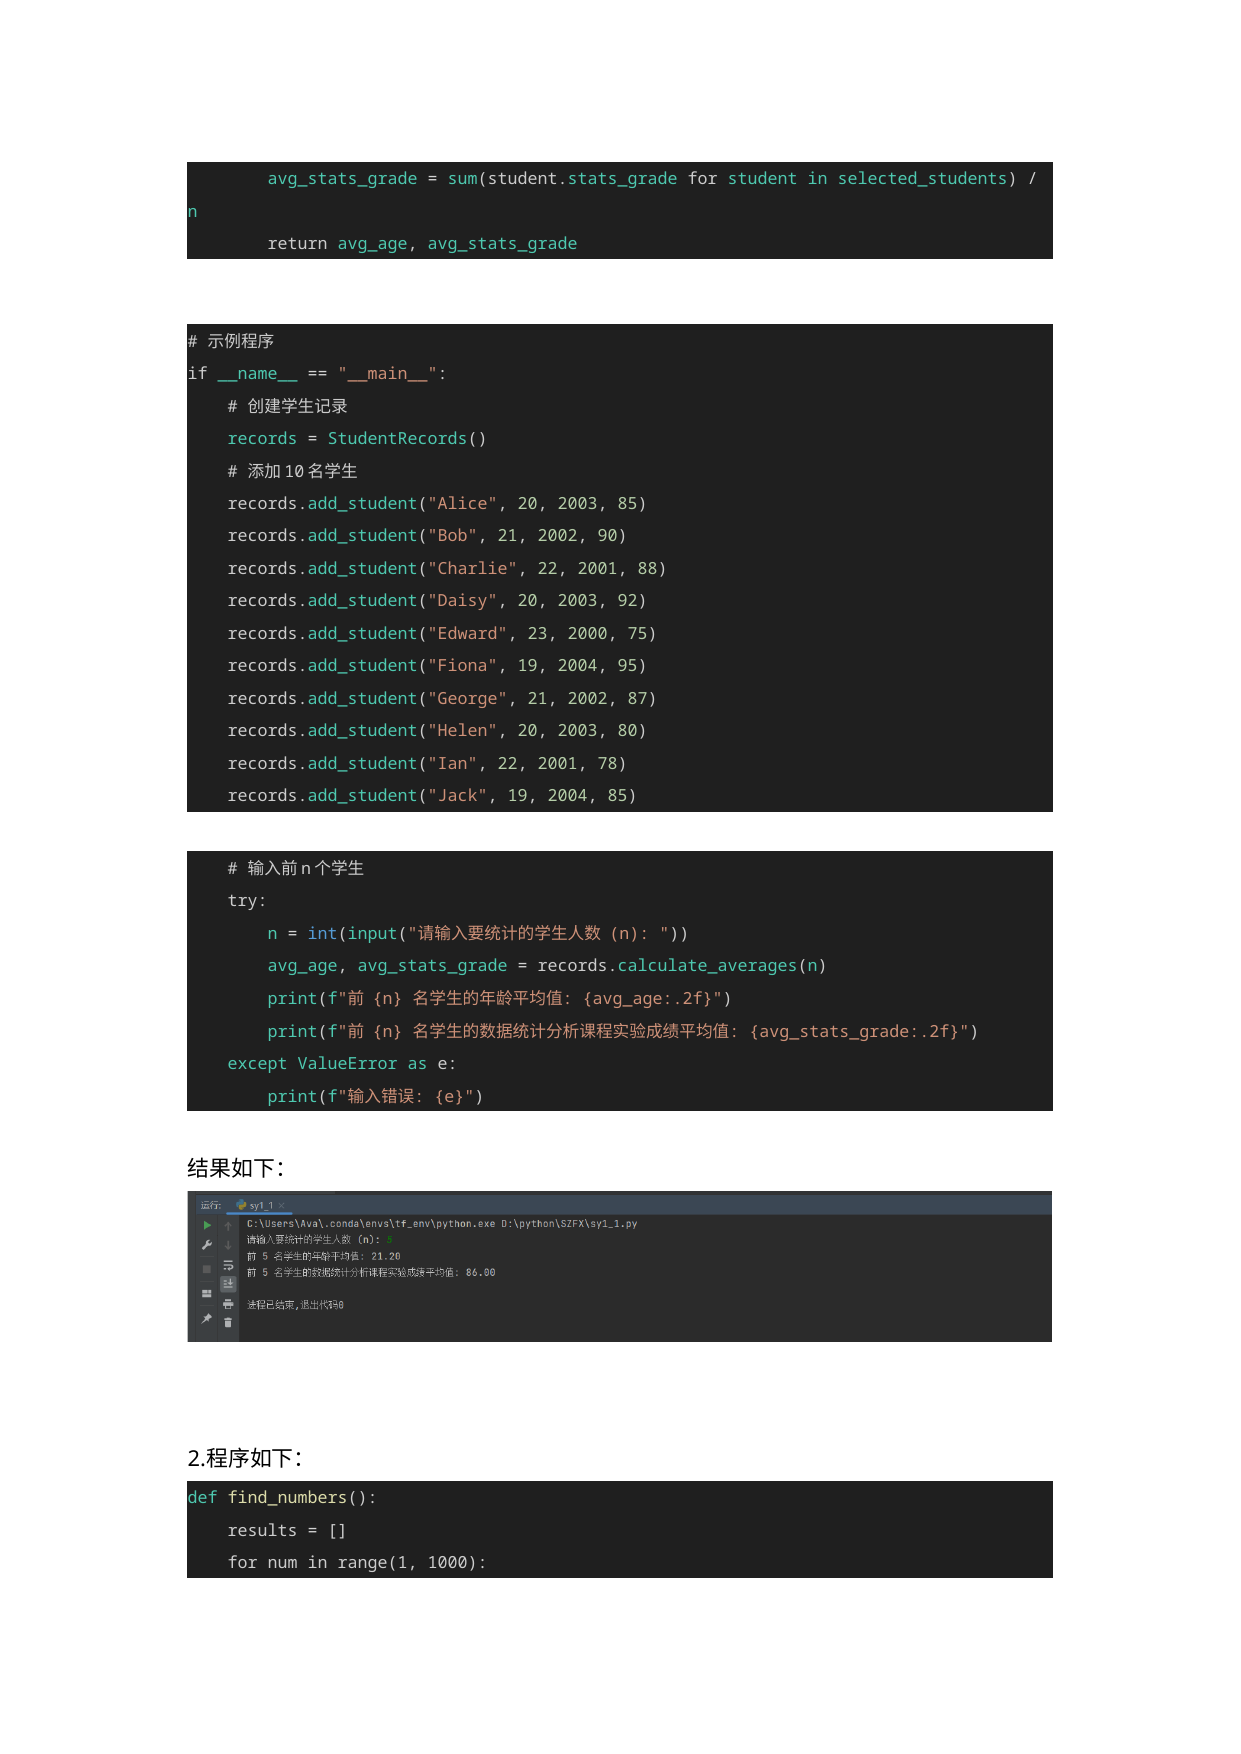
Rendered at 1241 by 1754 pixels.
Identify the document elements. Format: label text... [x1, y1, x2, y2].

text for num in range(1, 1000): [187, 1546, 1053, 1578]
text # 添加10名学生 [187, 454, 1053, 487]
text try: [187, 884, 1053, 916]
text print(f"输入错误: {e}") [187, 1079, 1053, 1111]
text records.add_student("Ian", 22, 2001, 78) [187, 747, 1053, 779]
text def find_numbers(): [187, 1481, 1053, 1513]
text records.add_student("Jack", 19, 2004, 85) [187, 779, 1053, 812]
text n = int(input("请输入要统计的学生人数 (n): ")) [187, 916, 1053, 949]
text records.add_student("Fiona", 19, 2004, 95) [187, 649, 1053, 682]
picture [187, 1191, 1052, 1342]
text 结果如下： [187, 1151, 1053, 1183]
text records.add_student("Alice", 20, 2003, 85) [187, 487, 1053, 519]
text print(f"前 {n} 名学生的数据统计分析课程实验成绩平均值: {avg_stats_grade:.2f}") [187, 1014, 1053, 1046]
text records.add_student("Charlie", 22, 2001, 88) [187, 552, 1053, 584]
text except ValueError as e: [187, 1046, 1053, 1079]
text records.add_student("Helen", 20, 2003, 80) [187, 714, 1053, 747]
text avg_age, avg_stats_grade = records.calculate_averages(n) [187, 949, 1053, 981]
text records.add_student("Edward", 23, 2000, 75) [187, 617, 1053, 649]
text # 创建学生记录 [187, 389, 1053, 422]
text records = StudentRecords() [187, 422, 1053, 454]
text # 示例程序 [187, 324, 1053, 357]
text records.add_student("George", 21, 2002, 87) [187, 682, 1053, 714]
text records.add_student("Daisy", 20, 2003, 92) [187, 584, 1053, 617]
text avg_stats_grade = sum(student.stats_grade for student in selected_students) / n [187, 162, 1053, 227]
text return avg_age, avg_stats_grade [187, 227, 1053, 259]
text # 输入前n个学生 [187, 851, 1053, 884]
text records.add_student("Bob", 21, 2002, 90) [187, 519, 1053, 552]
text 2.程序如下： [187, 1441, 1053, 1473]
text print(f"前 {n} 名学生的年龄平均值: {avg_age:.2f}") [187, 981, 1053, 1014]
text results = [] [187, 1513, 1053, 1546]
text if __name__ == "__main__": [187, 357, 1053, 389]
